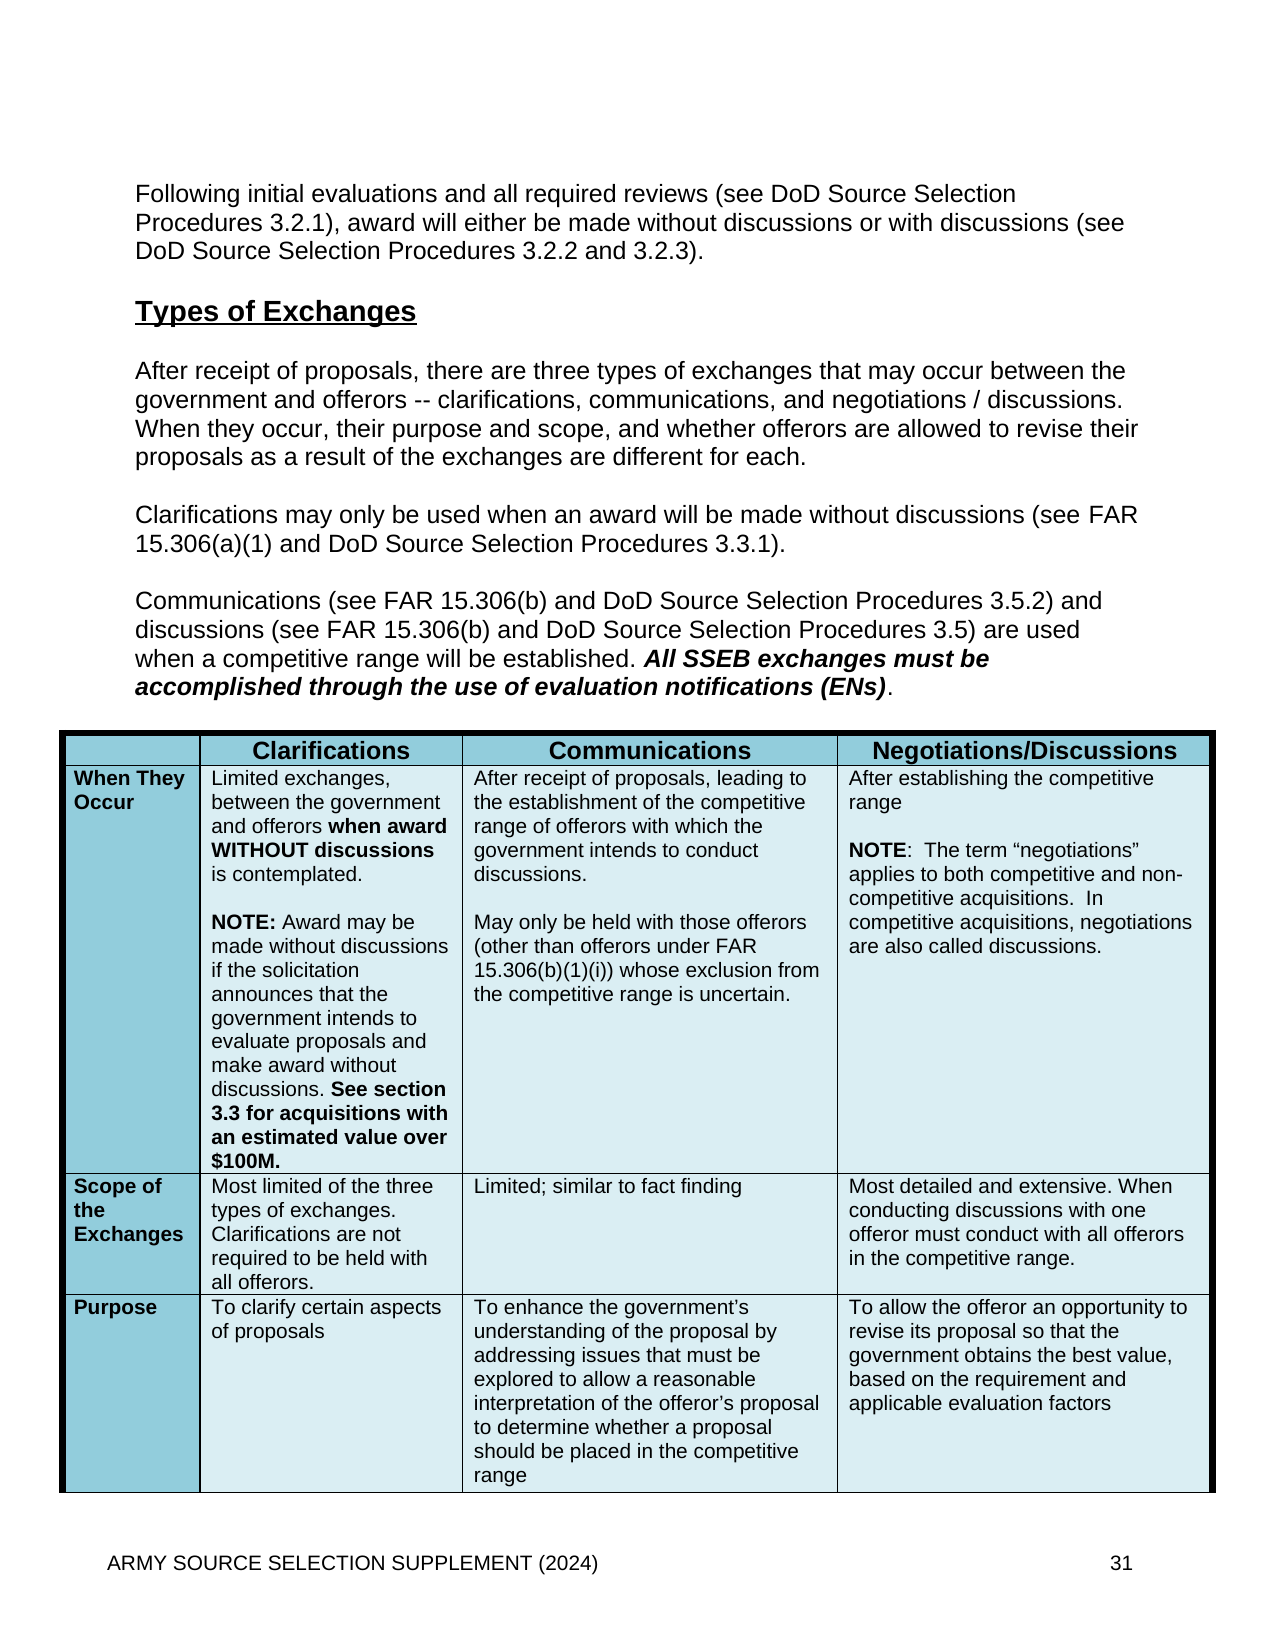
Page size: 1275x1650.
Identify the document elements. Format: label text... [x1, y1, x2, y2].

table_cell To clarify certain aspects of proposals [201, 1295, 462, 1492]
text Following initial evaluations and all required reviews (see DoD Source Selection Procedures 3.2.1), award will either be made without discussions or with discussions (see DoD Source Selection Procedures 3.2.2 and 3.2.3). [135, 179, 1140, 265]
table_cell Purpose [66, 1295, 199, 1492]
table_cell Limited exchanges, between the government and offerors when award WITHOUT discussions is contemplated. NOTE: Award may be made without discussions if the solicitation announces that the government intends to evaluate proposals and make award without discussions. See section 3.3 for acquisitions with an estimated value over $100M. [201, 766, 462, 1173]
table_cell Most limited of the three types of exchanges. Clarifications are not required to be held with all offerors. [201, 1174, 462, 1294]
table_header Communications [463, 736, 837, 765]
text Communications (see FAR 15.306(b) and DoD Source Selection Procedures 3.5.2) and discussions (see FAR 15.306(b) and DoD Source Selection Procedures 3.5) are used when a competitive range will be established. All SSEB exchanges must be accomplished through the use of evaluation notifications (ENs). [135, 586, 1140, 701]
text Clarifications may only be used when an award will be made without discussions (see FAR 15.306(a)(1) and DoD Source Selection Procedures 3.3.1). [135, 500, 1140, 557]
table_cell To enhance the government’s understanding of the proposal by addressing issues that must be explored to allow a reasonable interpretation of the offeror’s proposal to determine whether a proposal should be placed in the competitive range [463, 1295, 837, 1492]
table_cell When They Occur [66, 766, 199, 1173]
table_cell Most detailed and extensive. When conducting discussions with one offeror must conduct with all offerors in the competitive range. [838, 1174, 1209, 1294]
table_cell After receipt of proposals, leading to the establishment of the competitive range of offerors with which the government intends to conduct discussions. May only be held with those offerors (other than offerors under FAR 15.306(b)(1)(i)) whose exclusion from the competitive range is uncertain. [463, 766, 837, 1173]
text After receipt of proposals, there are three types of exchanges that may occur between the government and offerors -- clarifications, communications, and negotiations / discussions. When they occur, their purpose and scope, and whether offerors are allowed to revise their proposals as a result of the exchanges are different for each. [135, 356, 1140, 471]
table_cell To allow the offeror an opportunity to revise its proposal so that the government obtains the best value, based on the requirement and applicable evaluation factors [838, 1295, 1209, 1492]
table_cell After establishing the competitive range NOTE: The term “negotiations” applies to both competitive and non-competitive acquisitions. In competitive acquisitions, negotiations are also called discussions. [838, 766, 1209, 1173]
table_header [66, 736, 199, 765]
table_cell Limited; similar to fact finding [463, 1174, 837, 1294]
table_header Clarifications [201, 736, 462, 765]
text Types of Exchanges [135, 294, 1140, 327]
table_cell Scope of the Exchanges [66, 1174, 199, 1294]
table_header Negotiations/Discussions [838, 736, 1209, 765]
